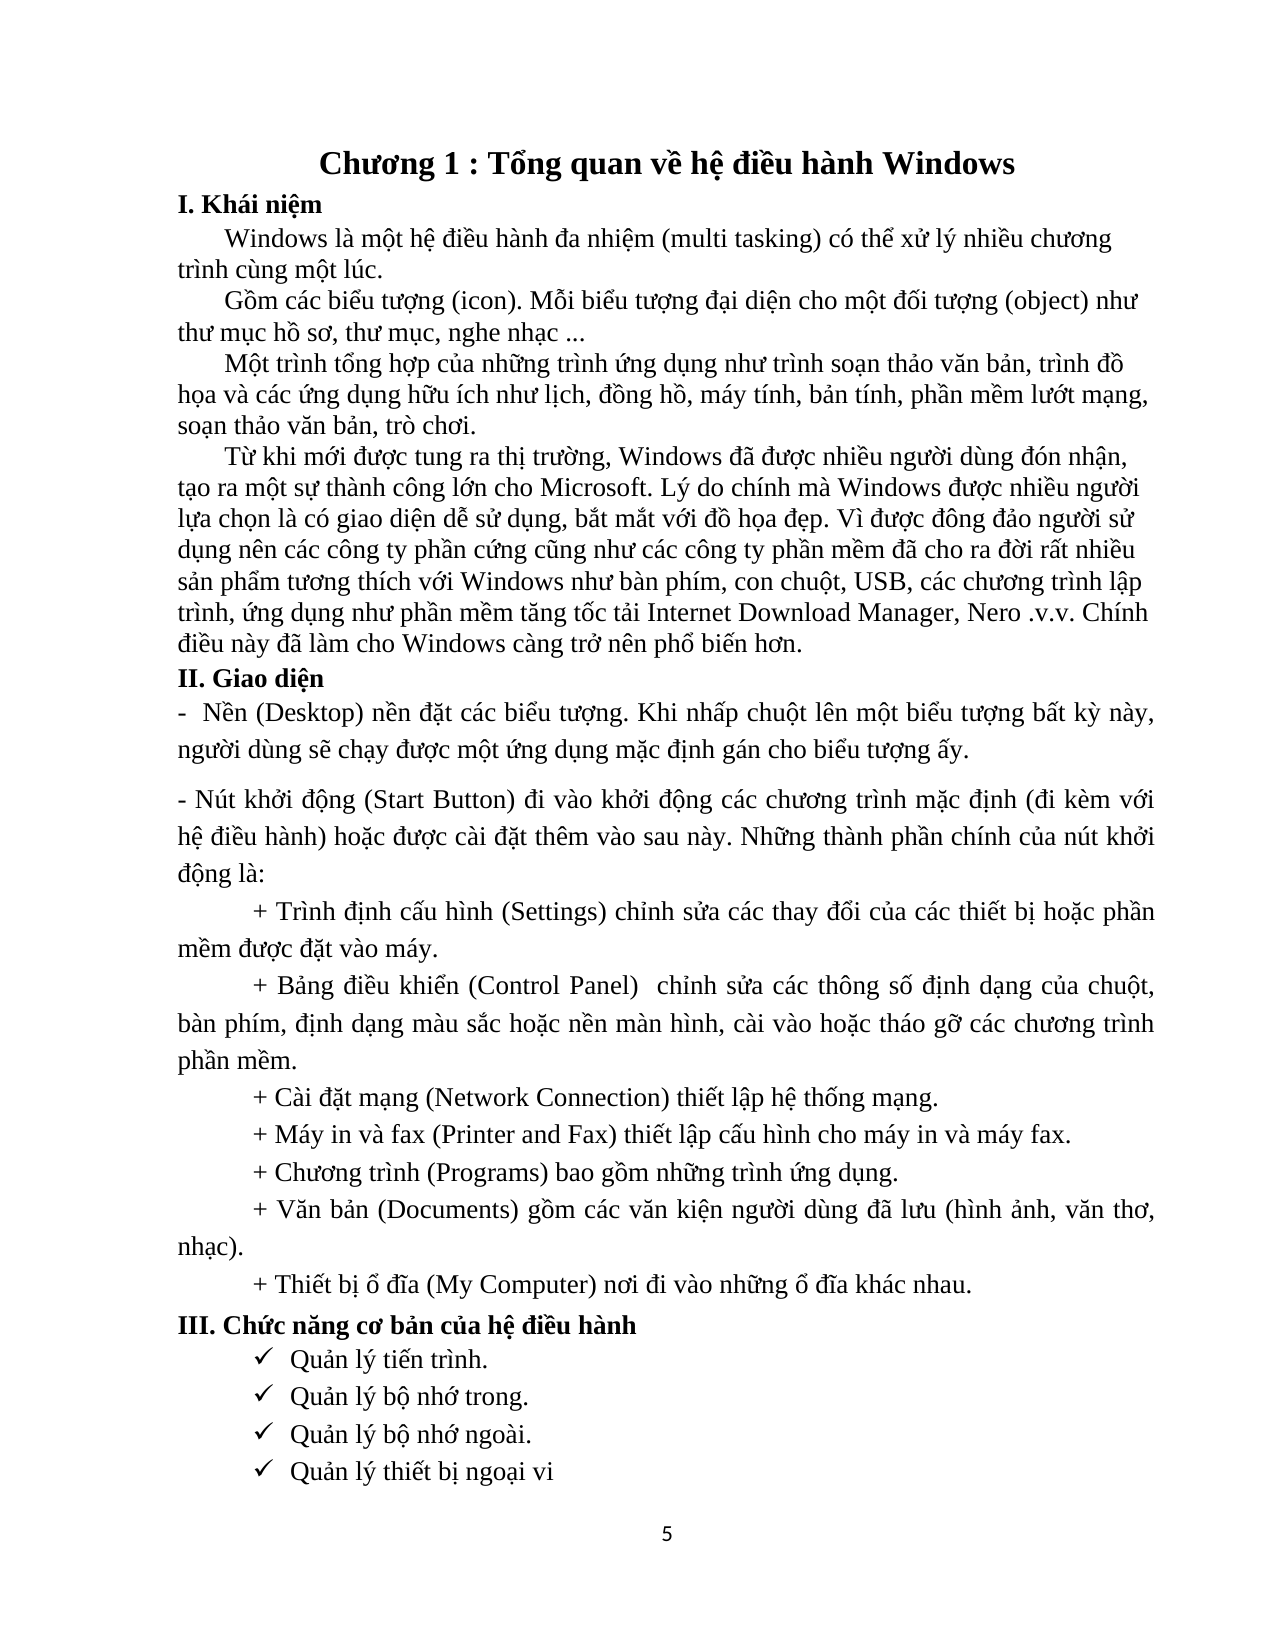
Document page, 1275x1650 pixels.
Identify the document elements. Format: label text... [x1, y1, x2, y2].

text + Văn bản (Documents) gồm các văn kiện người dùng đã lưu (hình ảnh, văn thơ, nhạc). [177, 1193, 1157, 1262]
text - Nền (Desktop) nền đặt các biểu tượng. Khi nhấp chuột lên một biểu tượng bất kỳ này, người dùng sẽ chạy được một ứng dụng mặc định gán cho biểu tượng ấy. [177, 696, 1157, 764]
text Windows là một hệ điều hành đa nhiệm (multi tasking) có thể xử lý nhiều chương trình cùng một lúc. [177, 222, 1157, 284]
text Từ khi mới được tung ra thị trường, Windows đã được nhiều người dùng đón nhận, tạo ra một sự thành công lớn cho Microsoft. Lý do chính mà Windows được nhiều người lựa chọn là có giao diện dễ sử dụng, bắt mắt với đồ họa đẹp. Vì được đông đảo người sử dụng nên các công ty phần cứng cũng như các công ty phần mềm đã cho ra đời rất nhiều sản phẩm tương thích với Windows như bàn phím, con chuột, USB, các chương trình lập trình, ứng dụng như phần mềm tăng tốc tải Internet Download Manager, Nero .v.v. Chính điều này đã làm cho Windows càng trở nên phổ biến hơn. [177, 440, 1157, 658]
subtitle Chương 1 : Tổng quan về hệ điều hành Windows [177, 143, 1157, 181]
text - Nút khởi động (Start Button) đi vào khởi động các chương trình mặc định (đi kèm với hệ điều hành) hoặc được cài đặt thêm vào sau này. Những thành phần chính của nút khởi động là: [177, 783, 1157, 889]
text + Trình định cấu hình (Settings) chỉnh sửa các thay đổi của các thiết bị hoặc phần mềm được đặt vào máy. [177, 895, 1157, 963]
list Quản lý tiến trình. [252, 1343, 1157, 1374]
text + Chương trình (Programs) bao gồm những trình ứng dụng. [177, 1156, 1157, 1187]
text Một trình tổng hợp của những trình ứng dụng như trình soạn thảo văn bản, trình đồ họa và các ứng dụng hữu ích như lịch, đồng hồ, máy tính, bản tính, phần mềm lướt mạng, soạn thảo văn bản, trò chơi. [177, 347, 1157, 440]
text Gồm các biểu tượng (icon). Mỗi biểu tượng đại diện cho một đối tượng (object) như thư mục hồ sơ, thư mục, nghe nhạc ... [177, 284, 1157, 347]
list Quản lý bộ nhớ trong. [252, 1380, 1157, 1412]
text + Cài đặt mạng (Network Connection) thiết lập hệ thống mạng. [177, 1081, 1157, 1112]
subtitle I. Khái niệm [177, 189, 1157, 220]
subtitle III. Chức năng cơ bản của hệ điều hành [177, 1309, 1157, 1340]
list Quản lý thiết bị ngoại vi [252, 1455, 1157, 1487]
text + Thiết bị ổ đĩa (My Computer) nơi đi vào những ổ đĩa khác nhau. [177, 1268, 1157, 1299]
list Quản lý bộ nhớ ngoài. [252, 1418, 1157, 1449]
text + Bảng điều khiển (Control Panel) chỉnh sửa các thông số định dạng của chuột, bàn phím, định dạng màu sắc hoặc nền màn hình, cài vào hoặc tháo gỡ các chương trình phần mềm. [177, 969, 1157, 1075]
text + Máy in và fax (Printer and Fax) thiết lập cấu hình cho máy in và máy fax. [177, 1119, 1157, 1150]
subtitle II. Giao diện [177, 662, 1157, 693]
